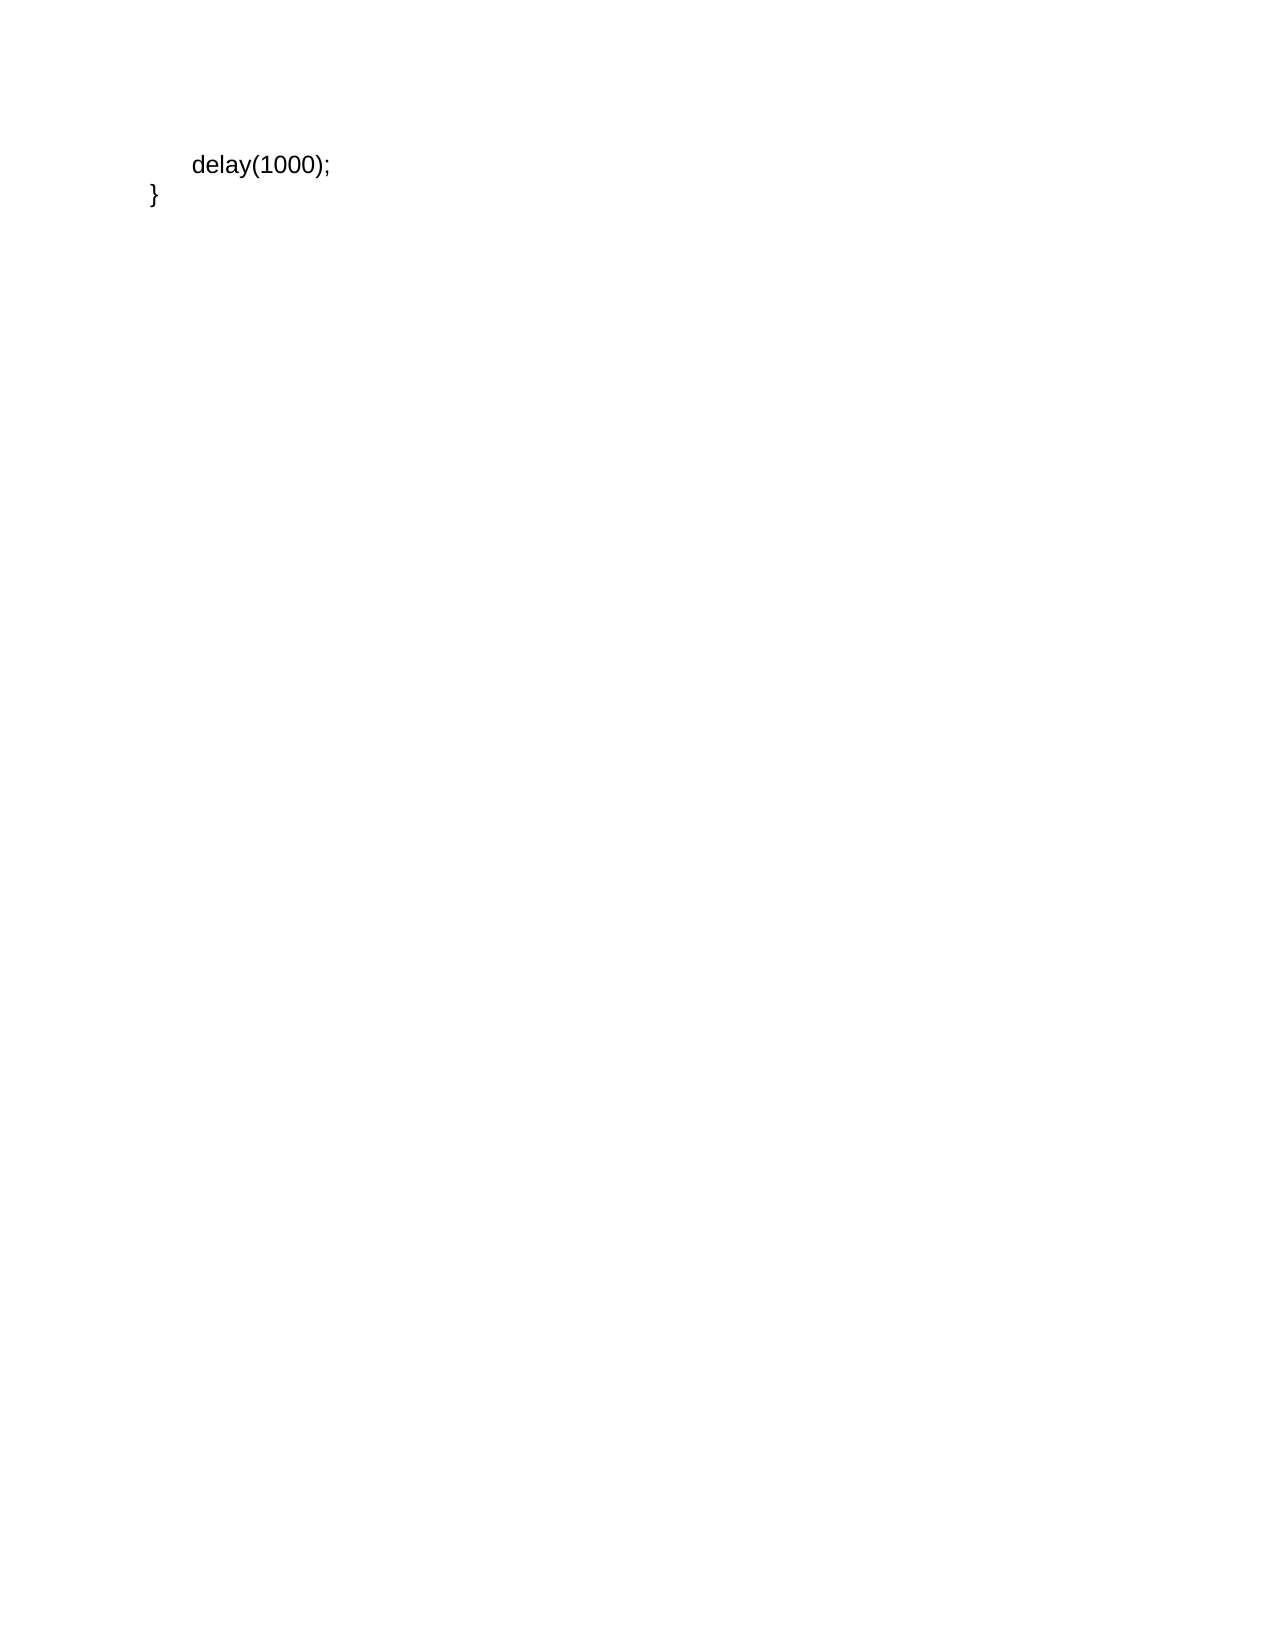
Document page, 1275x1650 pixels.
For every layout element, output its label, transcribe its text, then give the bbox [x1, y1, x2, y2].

text } [150, 179, 1125, 207]
text delay(1000); [150, 150, 1125, 179]
